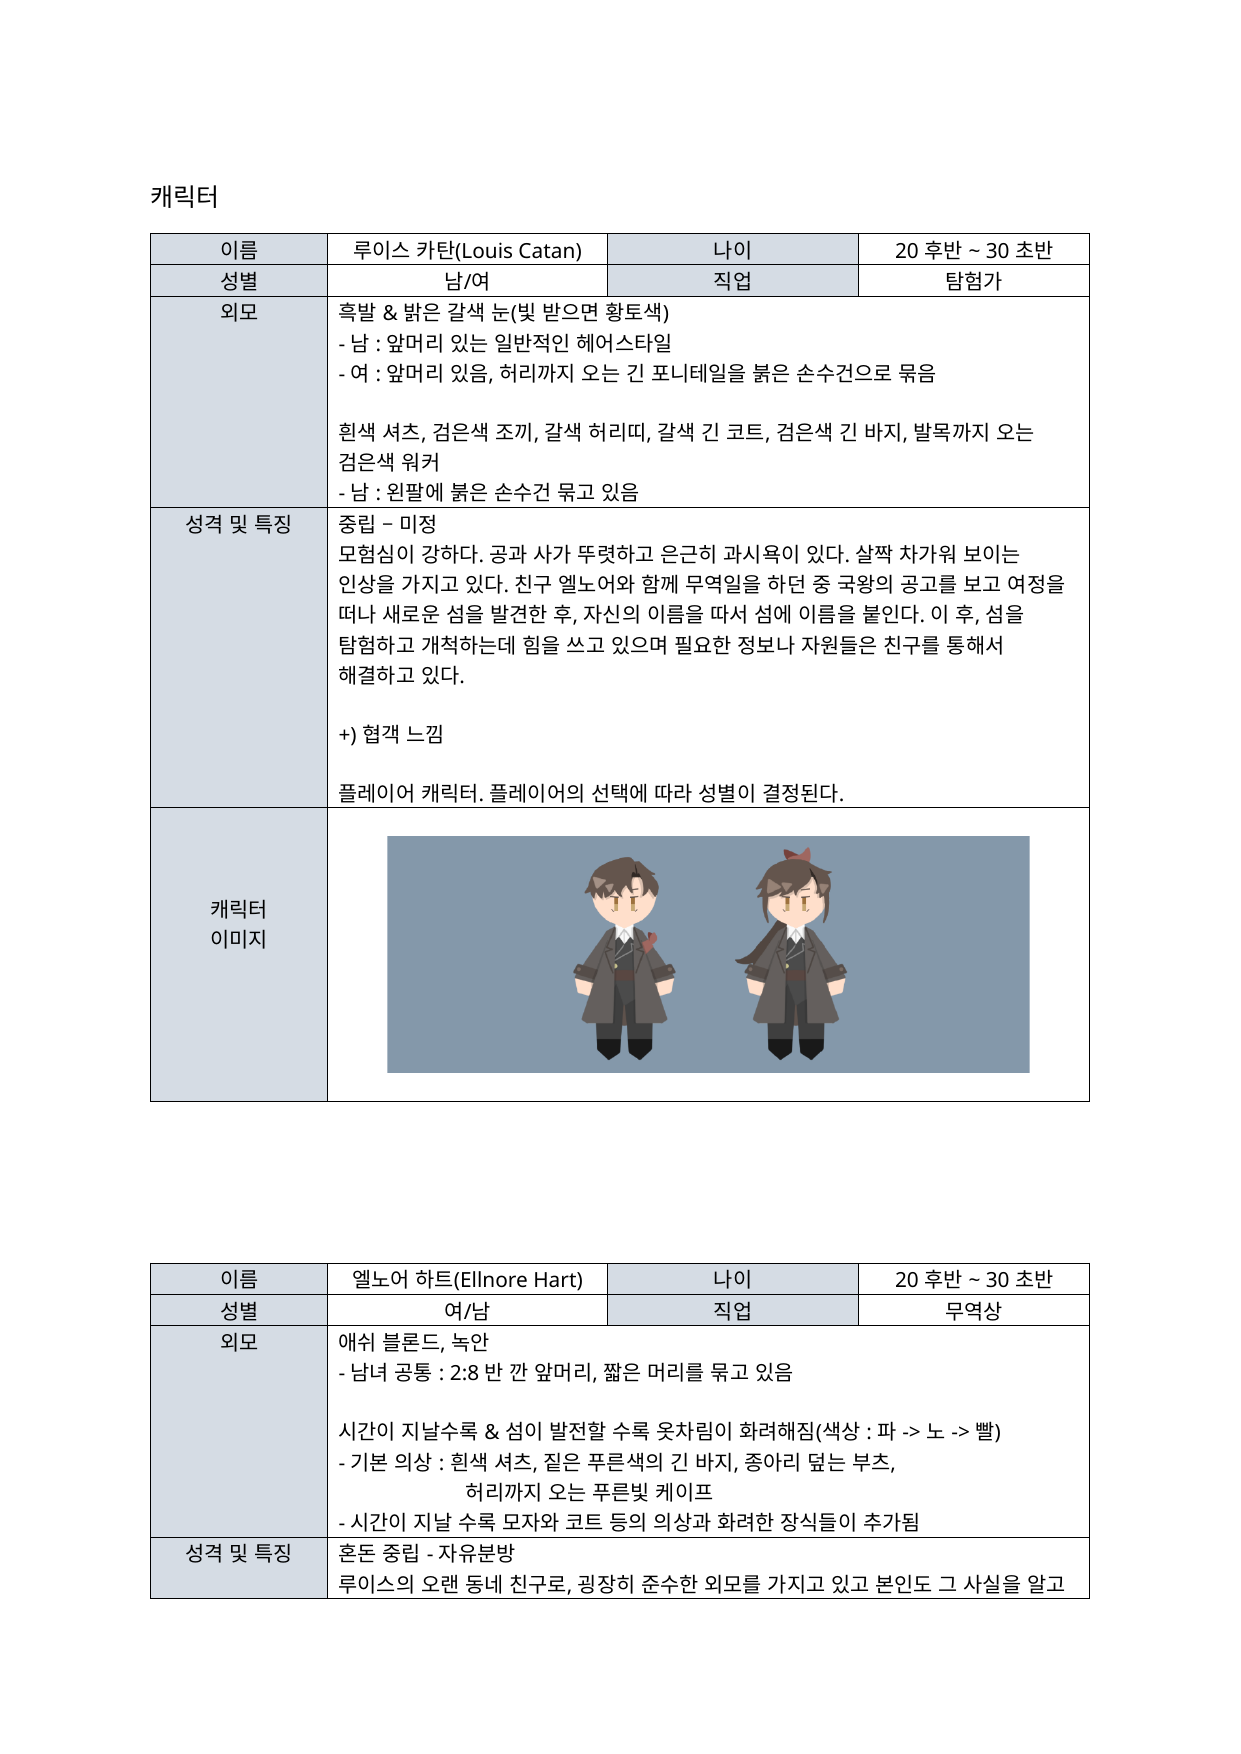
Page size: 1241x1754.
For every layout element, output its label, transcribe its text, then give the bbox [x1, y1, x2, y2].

table_cell 남/여 [328, 265, 607, 296]
table_cell 성격 및 특징 [151, 508, 327, 807]
table_header 나이 [608, 1264, 858, 1294]
table_cell 캐릭터 이미지 [151, 808, 327, 1101]
table_cell 성별 [151, 1295, 327, 1325]
table_header 20 후반 ~ 30 초반 [859, 1264, 1089, 1294]
table_cell 탐험가 [859, 265, 1089, 296]
table_cell 성격 및 특징 [151, 1538, 327, 1598]
table_header 나이 [608, 234, 858, 264]
table_cell 직업 [608, 1295, 858, 1325]
table_header 엘노어 하트(Ellnore Hart) [328, 1264, 607, 1294]
table_header 이름 [151, 1264, 327, 1294]
table_cell 애쉬 블론드, 녹안 - 남녀 공통 : 2:8 반 깐 앞머리, 짧은 머리를 묶고 있음 시간이 지날수록 & 섬이 발전할 수록 옷차림이 화려해짐(색상 : 파 -> 노 -> 빨) - 기본 의상 : 흰색 셔츠, 짙은 푸른색의 긴 바지, 종아리 덮는 부츠, 허리까지 오는 푸른빛 케이프 - 시간이 지날 수록 모자와 코트 등의 의상과 화려한 장식들이 추가됨 [328, 1326, 1089, 1537]
table_header 20 후반 ~ 30 초반 [859, 234, 1089, 264]
table_header 이름 [151, 234, 327, 264]
picture [387, 836, 1030, 1073]
table_cell 직업 [608, 265, 858, 296]
table_cell 성별 [151, 265, 327, 296]
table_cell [328, 1538, 1089, 1598]
table_cell 여/남 [328, 1295, 607, 1325]
text 캐릭터 [150, 177, 1090, 213]
table_cell 중립 – 미정 모험심이 강하다. 공과 사가 뚜렷하고 은근히 과시욕이 있다. 살짝 차가워 보이는 인상을 가지고 있다. 친구 엘노어와 함께 무역일을 하던 중 국왕의 공고를 보고 여정을 떠나 새로운 섬을 발견한 후, 자신의 이름을 따서 섬에 이름을 붙인다. 이 후, 섬을 탐험하고 개척하는데 힘을 쓰고 있으며 필요한 정보나 자원들은 친구를 통해서 해결하고 있다. +) 협객 느낌 플레이어 캐릭터. 플레이어의 선택에 따라 성별이 결정된다. [328, 508, 1089, 807]
table_cell 외모 [151, 1326, 327, 1537]
table_header 루이스 카탄(Louis Catan) [328, 234, 607, 264]
table_cell 무역상 [859, 1295, 1089, 1325]
table_cell 흑발 & 밝은 갈색 눈(빛 받으면 황토색) - 남 : 앞머리 있는 일반적인 헤어스타일 - 여 : 앞머리 있음, 허리까지 오는 긴 포니테일을 붉은 손수건으로 묶음 흰색 셔츠, 검은색 조끼, 갈색 허리띠, 갈색 긴 코트, 검은색 긴 바지, 발목까지 오는 검은색 워커 - 남 : 왼팔에 붉은 손수건 묶고 있음 [328, 297, 1089, 507]
table_cell [328, 808, 1089, 1101]
table_cell 외모 [151, 297, 327, 507]
